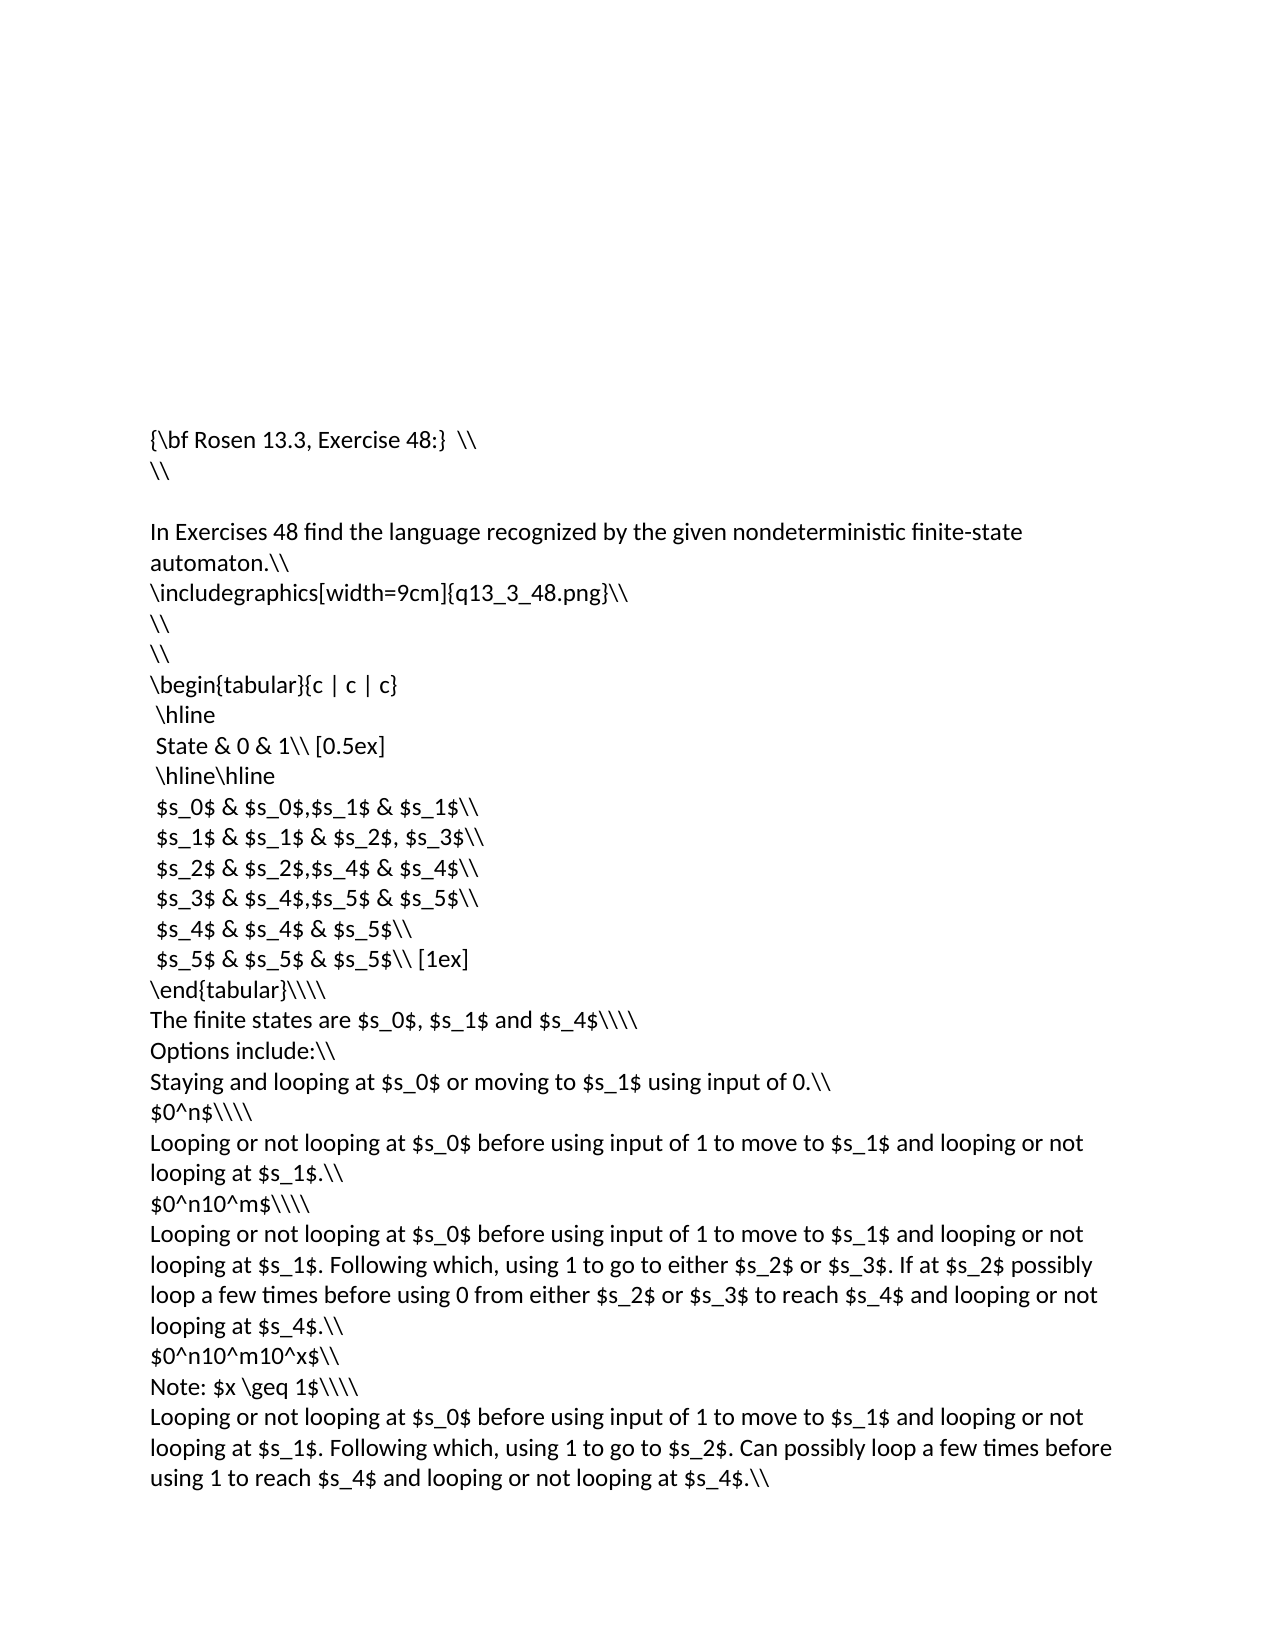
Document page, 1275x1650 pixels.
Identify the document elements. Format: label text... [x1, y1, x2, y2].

text $s_1$ & $s_1$ & $s_2$, $s_3$\\ [150, 821, 1125, 852]
text \begin{tabular}{c | c | c} [150, 669, 1125, 699]
text $0^n10^m10^x$\\ [150, 1340, 1125, 1371]
text $s_2$ & $s_2$,$s_4$ & $s_4$\\ [150, 852, 1125, 882]
text \hline\hline [150, 760, 1125, 791]
text In Exercises 48 find the language recognized by the given nondeterministic finite-state automaton.\\ [150, 516, 1125, 577]
text Looping or not looping at $s_0$ before using input of 1 to move to $s_1$ and looping or not looping at $s_1$.\\ [150, 1127, 1125, 1188]
text Looping or not looping at $s_0$ before using input of 1 to move to $s_1$ and looping or not looping at $s_1$. Following which, using 1 to go to either $s_2$ or $s_3$. If at $s_2$ possibly loop a few times before using 0 from either $s_2$ or $s_3$ to reach $s_4$ and looping or not looping at $s_4$.\\ [150, 1218, 1125, 1340]
text $s_0$ & $s_0$,$s_1$ & $s_1$\\ [150, 791, 1125, 821]
text The finite states are $s_0$, $s_1$ and $s_4$\\\\ [150, 1004, 1125, 1035]
text \includegraphics[width=9cm]{q13_3_48.png}\\ [150, 577, 1125, 608]
text Looping or not looping at $s_0$ before using input of 1 to move to $s_1$ and looping or not looping at $s_1$. Following which, using 1 to go to $s_2$. Can possibly loop a few times before using 1 to reach $s_4$ and looping or not looping at $s_4$.\\ [150, 1401, 1125, 1493]
text $s_5$ & $s_5$ & $s_5$\\ [1ex] [150, 943, 1125, 974]
text $s_3$ & $s_4$,$s_5$ & $s_5$\\ [150, 882, 1125, 913]
text $0^n$\\\\ [150, 1096, 1125, 1127]
text {\bf Rosen 13.3, Exercise 48:} \\ [150, 425, 1125, 455]
text \end{tabular}\\\\ [150, 974, 1125, 1004]
text $s_4$ & $s_4$ & $s_5$\\ [150, 913, 1125, 943]
text \\ [150, 455, 1125, 486]
text Options include:\\ [150, 1035, 1125, 1066]
text Note: $x \geq 1$\\\\ [150, 1371, 1125, 1401]
text \\ [150, 638, 1125, 669]
text $0^n10^m$\\\\ [150, 1188, 1125, 1218]
text \hline [150, 699, 1125, 730]
text State & 0 & 1\\ [0.5ex] [150, 730, 1125, 760]
text Staying and looping at $s_0$ or moving to $s_1$ using input of 0.\\ [150, 1066, 1125, 1096]
text \\ [150, 608, 1125, 638]
